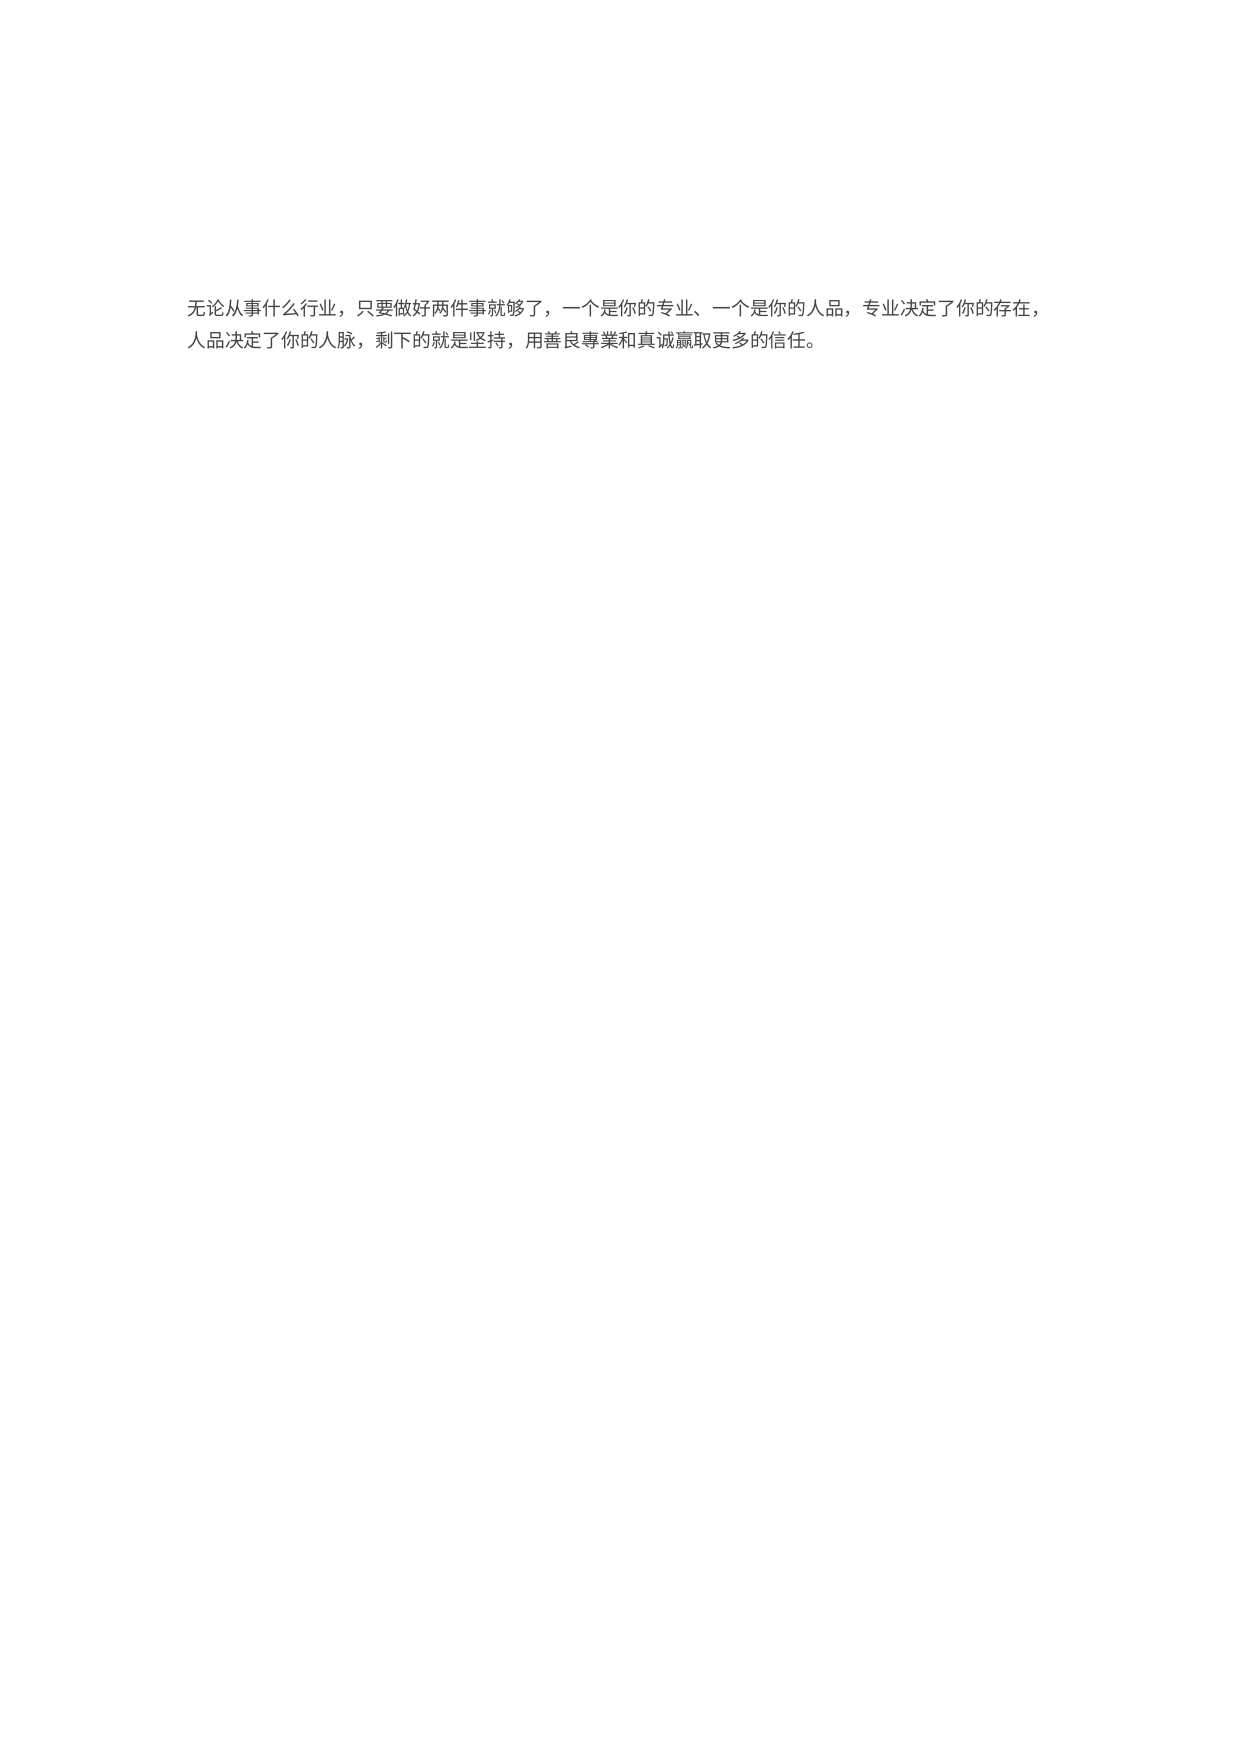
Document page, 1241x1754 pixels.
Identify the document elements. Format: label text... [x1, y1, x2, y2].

text 无论从事什么行业，只要做好两件事就够了，一个是你的专业、一个是你的人品，专业决定了你的存在，人品决定了你的人脉，剩下的就是坚持，用善良專業和真诚赢取更多的信任。 [187, 291, 1053, 356]
